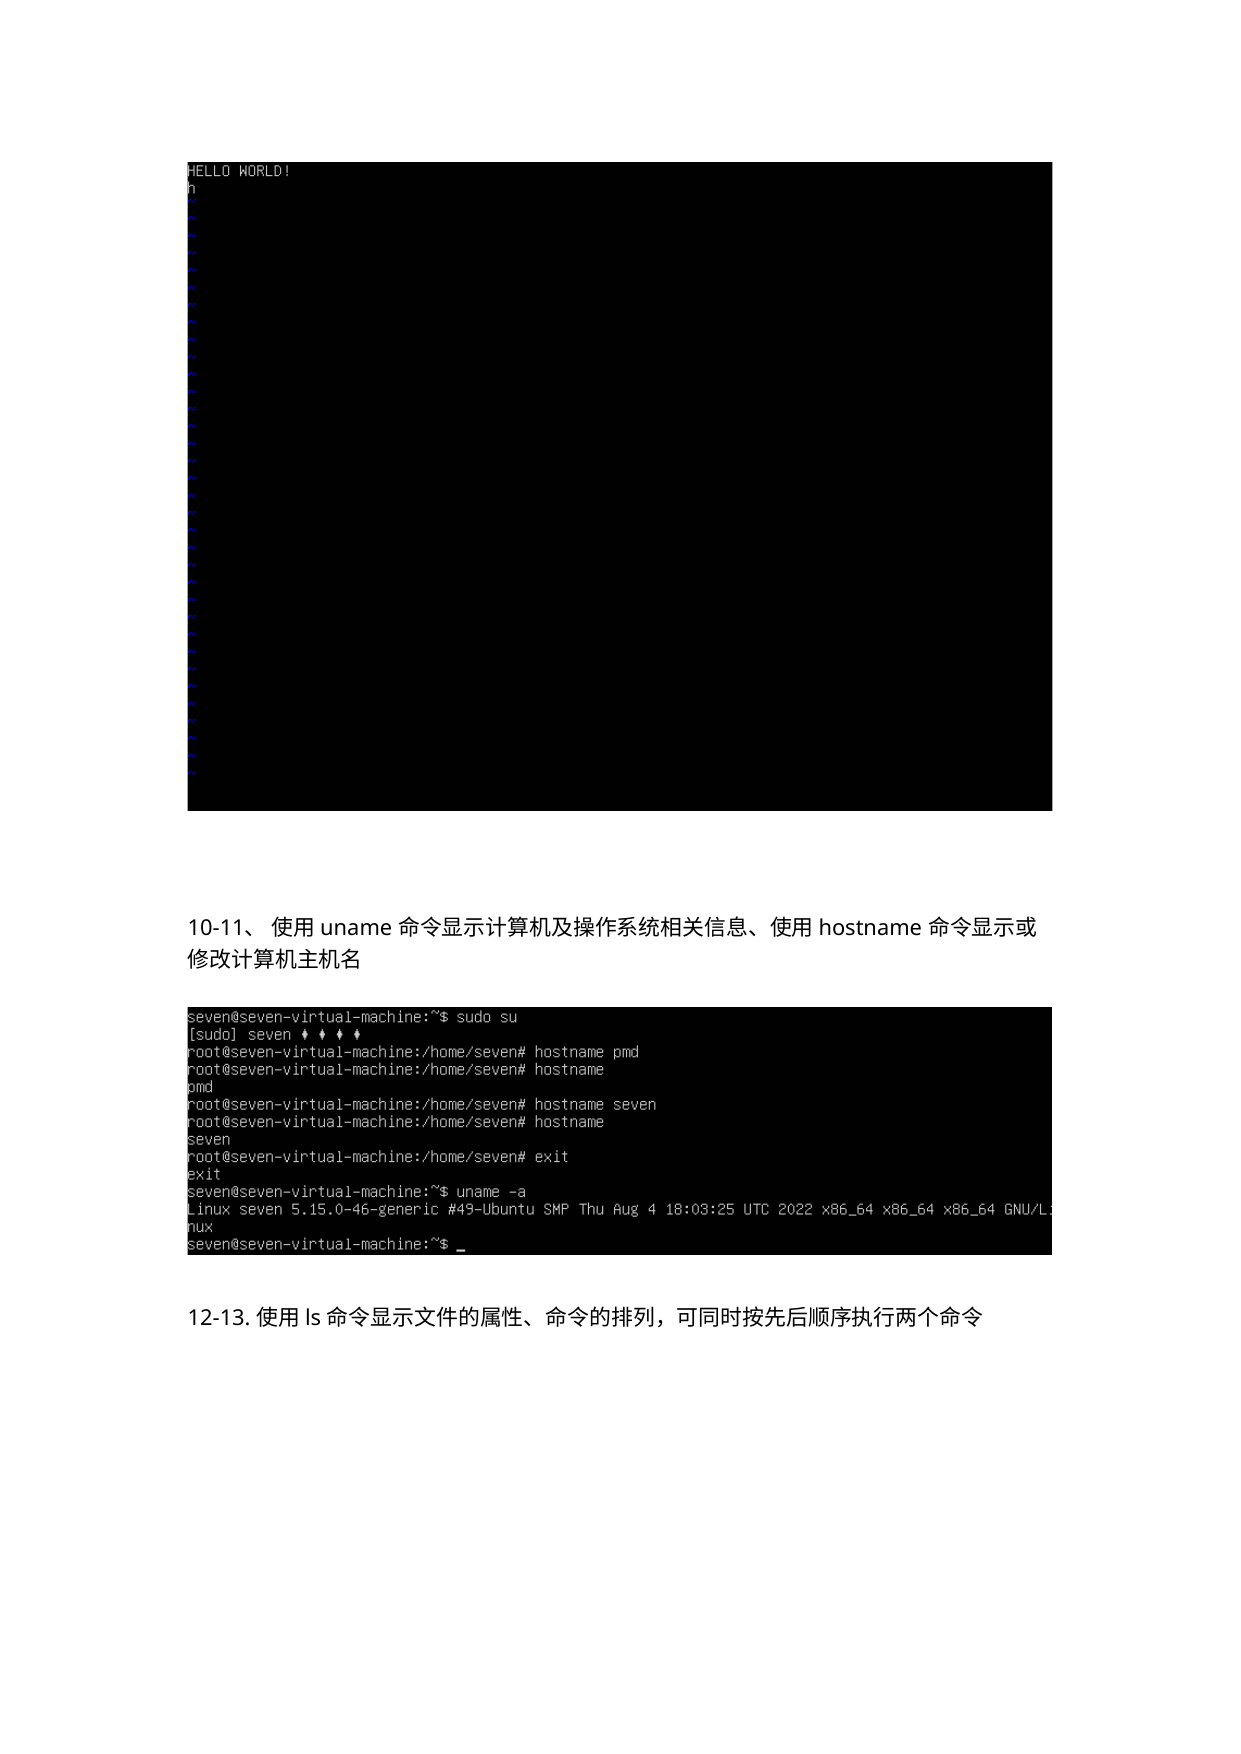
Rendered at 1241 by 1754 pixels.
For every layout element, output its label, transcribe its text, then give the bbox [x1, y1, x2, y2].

picture [187, 1007, 1052, 1255]
text 12-13. 使用 ls 命令显示文件的属性、命令的排列，可同时按先后顺序执行两个命令 [187, 1299, 1053, 1332]
picture [187, 162, 1053, 811]
text 10-11、 使用 uname 命令显示计算机及操作系统相关信息、使用 hostname 命令显示或修改计算机主机名 [187, 909, 1053, 974]
